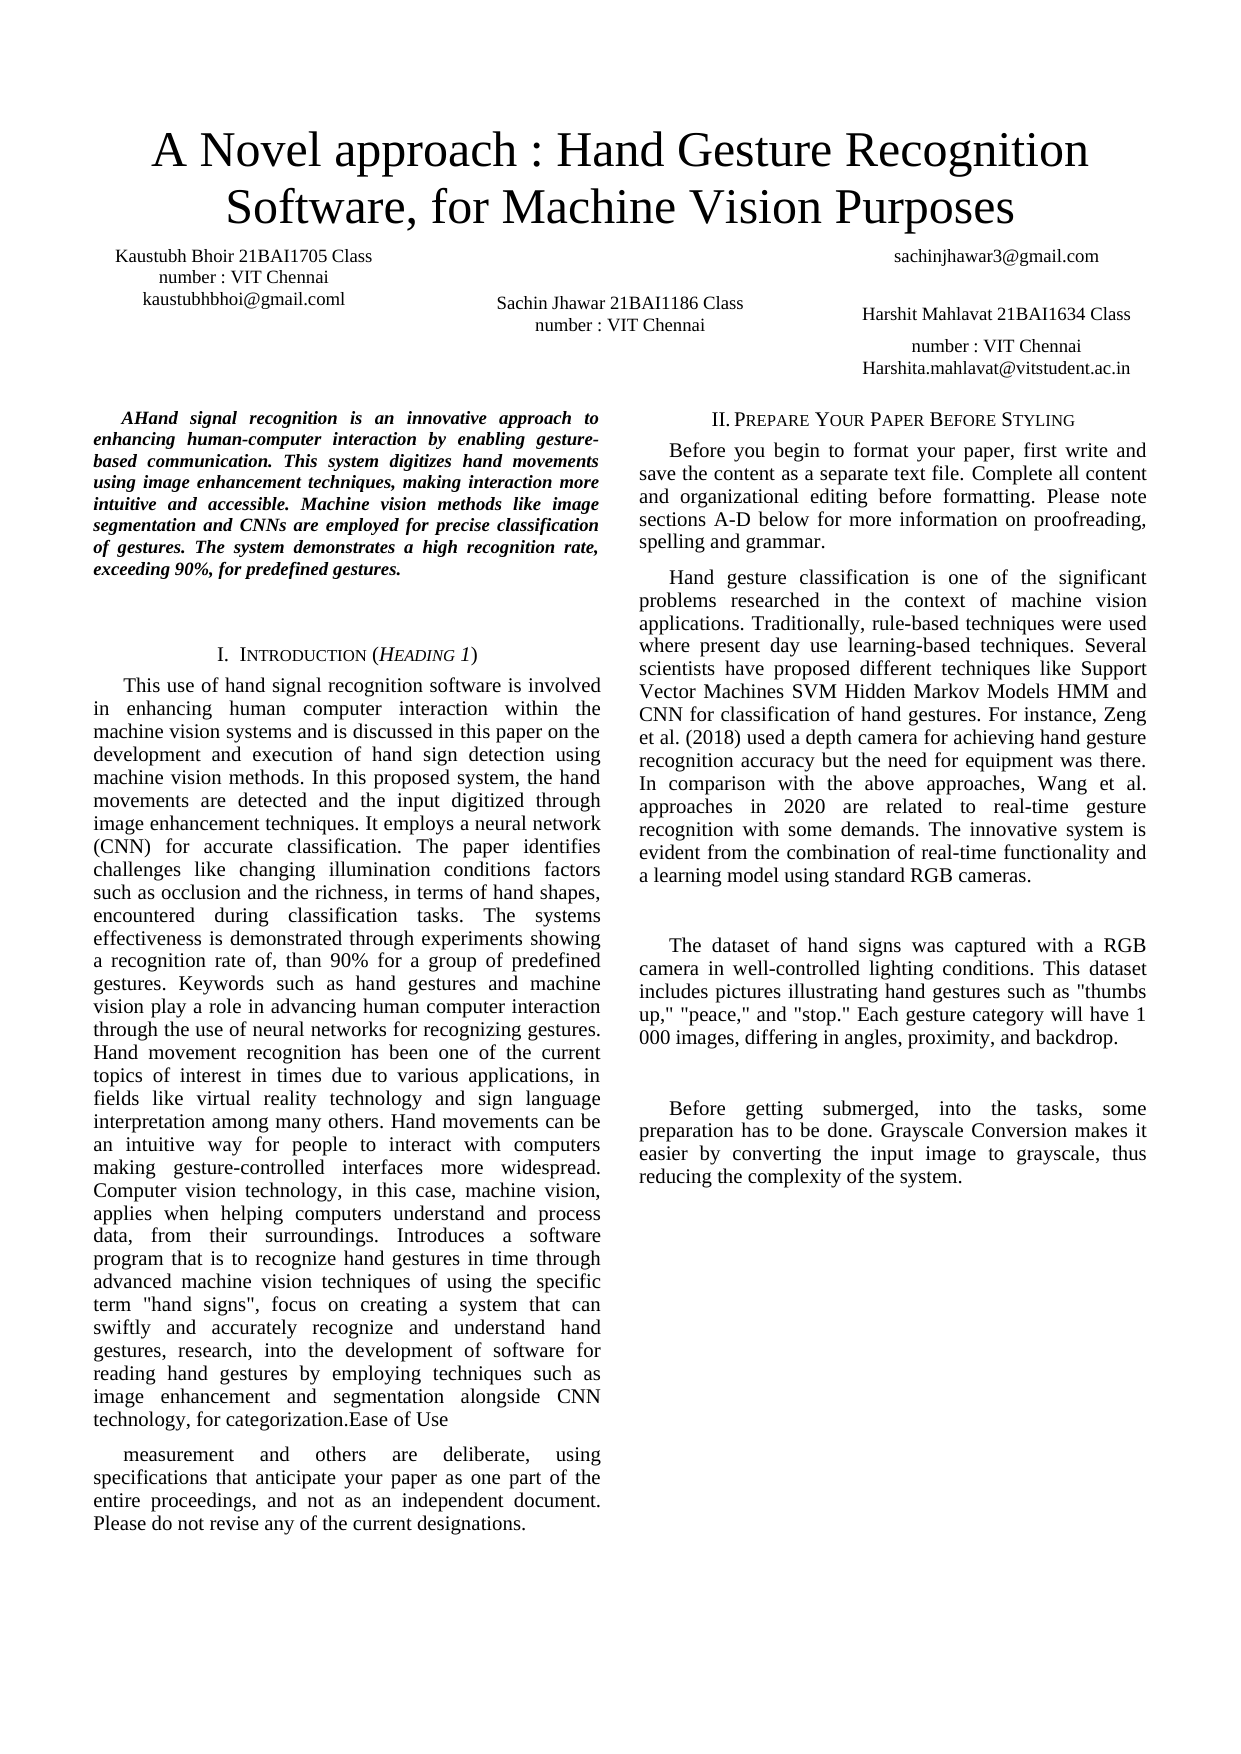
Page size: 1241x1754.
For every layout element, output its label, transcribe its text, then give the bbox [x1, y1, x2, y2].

text This use of hand signal recognition software is involved in enhancing human computer interaction within the machine vision systems and is discussed in this paper on the development and execution of hand sign detection using machine vision methods. In this proposed system, the hand movements are detected and the input digitized through image enhancement techniques. It employs a neural network (CNN) for accurate classification. The paper identifies challenges like changing illumination conditions factors such as occlusion and the richness, in terms of hand shapes, encountered during classification tasks. The systems effectiveness is demonstrated through experiments showing a recognition rate of, than 90% for a group of predefined gestures. Keywords such as hand gestures and machine vision play a role in advancing human computer interaction through the use of neural networks for recognizing gestures. Hand movement recognition has been one of the current topics of interest in times due to various applications, in fields like virtual reality technology and sign language interpretation among many others. Hand movements can be an intuitive way for people to interact with computers making gesture-controlled interfaces more widespread. Computer vision technology, in this case, machine vision, applies when helping computers understand and process data, from their surroundings. Introduces a software program that is to recognize hand gestures in time through advanced machine vision techniques of using the specific term "hand signs", focus on creating a system that can swiftly and accurately recognize and understand hand gestures, research, into the development of software for reading hand gestures by employing techniques such as image enhancement and segmentation alongside CNN technology, for categorization.Ease of Use [93, 675, 601, 1431]
text Kaustubh Bhoir 21BAI1705 Class number : VIT Chennai kaustubhbhoi@gmail.coml [93, 245, 394, 309]
subtitle Introduction (Heading 1) [93, 642, 601, 666]
subtitle Prepare Your Paper Before Styling [639, 407, 1147, 431]
text Before getting submerged, into the tasks, some preparation has to be done. Grayscale Conversion makes it easier by converting the input image to grayscale, thus reducing the complexity of the system. [639, 1097, 1147, 1188]
text Sachin Jhawar 21BAI1186 Class number : VIT Chennai sachinjhawar3@gmail.com [846, 245, 1147, 293]
text AHand signal recognition is an innovative approach to enhancing human-computer interaction by enabling gesture-based communication. This system digitizes hand movements using image enhancement techniques, making interaction more intuitive and accessible. Machine vision methods like image segmentation and CNNs are employed for precise classification of gestures. The system demonstrates a high recognition rate, exceeding 90%, for predefined gestures. [93, 407, 601, 579]
text The dataset of hand signs was captured with a RGB camera in well-controlled lighting conditions. This dataset includes pictures illustrating hand gestures such as "thumbs up," "peace," and "stop." Each gesture category will have 1 000 images, differing in angles, proximity, and backdrop. [639, 934, 1147, 1049]
text Sachin Jhawar 21BAI1186 Class number : VIT Chennai sachinjhawar3@gmail.com [469, 292, 771, 335]
text Harshit Mahlavat 21BAI1634 Class [846, 303, 1147, 325]
text number : VIT Chennai Harshita.mahlavat@vitstudent.ac.in [846, 335, 1147, 378]
text measurement and others are deliberate, using specifications that anticipate your paper as one part of the entire proceedings, and not as an independent document. Please do not revise any of the current designations. [93, 1443, 601, 1535]
text Hand gesture classification is one of the significant problems researched in the context of machine vision applications. Traditionally, rule-based techniques were used where present day use learning-based techniques. Several scientists have proposed different techniques like Support Vector Machines SVM Hidden Markov Models HMM and CNN for classification of hand gestures. For instance, Zeng et al. (2018) used a depth camera for achieving hand gesture recognition accuracy but the need for equipment was there. In comparison with the above approaches, Wang et al. approaches in 2020 are related to real-time gesture recognition with some demands. The innovative system is evident from the combination of real-time functionality and a learning model using standard RGB cameras. [639, 566, 1147, 887]
title A Novel approach : Hand Gesture Recognition Software, for Machine Vision Purposes [93, 119, 1147, 234]
text Before you begin to format your paper, first write and save the content as a separate text file. Complete all content and organizational editing before formatting. Please note sections A-D below for more information on proofreading, spelling and grammar. [639, 439, 1147, 553]
